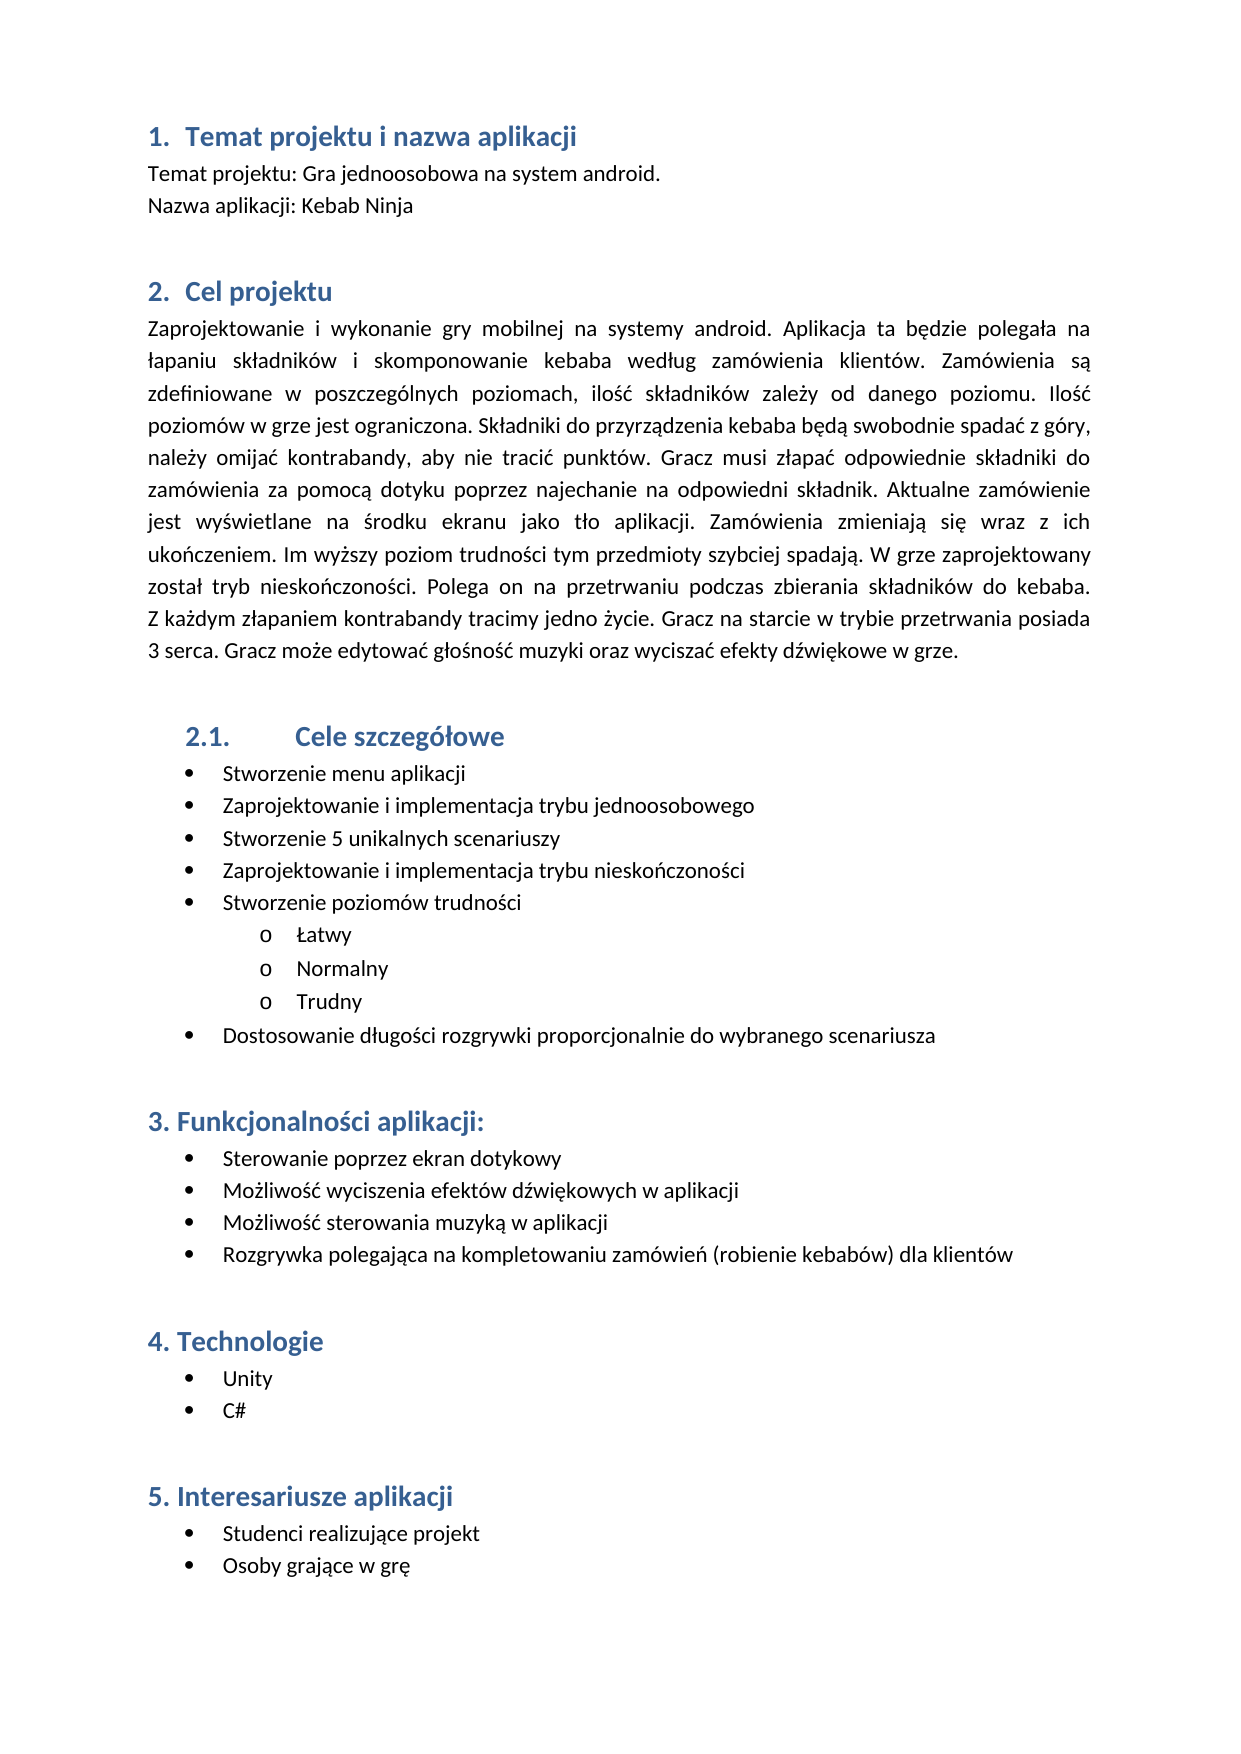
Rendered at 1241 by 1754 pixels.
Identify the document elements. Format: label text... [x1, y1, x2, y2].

list Dostosowanie długości rozgrywki proporcjonalnie do wybranego scenariusza [185, 1021, 1093, 1049]
list Możliwość wyciszenia efektów dźwiękowych w aplikacji [185, 1176, 1093, 1204]
list Studenci realizujące projekt [185, 1519, 1093, 1547]
list Sterowanie poprzez ekran dotykowy [185, 1144, 1093, 1172]
text Temat projektu: Gra jednoosobowa na system android. [148, 159, 1093, 187]
subtitle 5. Interesariusze aplikacji [148, 1478, 1093, 1514]
list Zaprojektowanie i implementacja trybu nieskończoności [185, 856, 1093, 884]
list C# [185, 1396, 1093, 1424]
list Osoby grające w grę [185, 1551, 1093, 1579]
list Stworzenie 5 unikalnych scenariuszy [185, 824, 1093, 852]
subtitle Cele szczegółowe [185, 718, 1093, 754]
list Rozgrywka polegająca na kompletowaniu zamówień (robienie kebabów) dla klientów [185, 1241, 1093, 1269]
list Stworzenie poziomów trudności [185, 888, 1093, 916]
subtitle Cel projektu [148, 273, 1093, 309]
subtitle Temat projektu i nazwa aplikacji [148, 118, 1093, 154]
list Łatwy [259, 920, 1093, 949]
list Normalny [259, 954, 1093, 983]
subtitle 4. Technologie [148, 1323, 1093, 1358]
list Możliwość sterowania muzyką w aplikacji [185, 1208, 1093, 1236]
list Trudny [259, 987, 1093, 1017]
list Unity [185, 1364, 1093, 1392]
text Nazwa aplikacji: Kebab Ninja [148, 191, 1093, 219]
text Zaprojektowanie i wykonanie gry mobilnej na systemy android. Aplikacja ta będzie polegała na łapaniu składników i skomponowanie kebaba według zamówienia klientów. Zamówienia są zdefiniowane w poszczególnych poziomach, ilość składników zależy od danego poziomu. Ilość poziomów w grze jest ograniczona. Składniki do przyrządzenia kebaba będą swobodnie spadać z góry, należy omijać kontrabandy, aby nie tracić punktów. Gracz musi złapać odpowiednie składniki do zamówienia za pomocą dotyku poprzez najechanie na odpowiedni składnik. Aktualne zamówienie jest wyświetlane na środku ekranu jako tło aplikacji. Zamówienia zmieniają się wraz z ich ukończeniem. Im wyższy poziom trudności tym przedmioty szybciej spadają. W grze zaprojektowany został tryb nieskończoności. Polega on na przetrwaniu podczas zbierania składników do kebaba. Z każdym złapaniem kontrabandy tracimy jedno życie. Gracz na starcie w trybie przetrwania posiada 3 serca. Gracz może edytować głośność muzyki oraz wyciszać efekty dźwiękowe w grze. [148, 314, 1093, 664]
list Zaprojektowanie i implementacja trybu jednoosobowego [185, 792, 1093, 819]
subtitle 3. Funkcjonalności aplikacji: [148, 1103, 1093, 1139]
list Stworzenie menu aplikacji [185, 759, 1093, 787]
